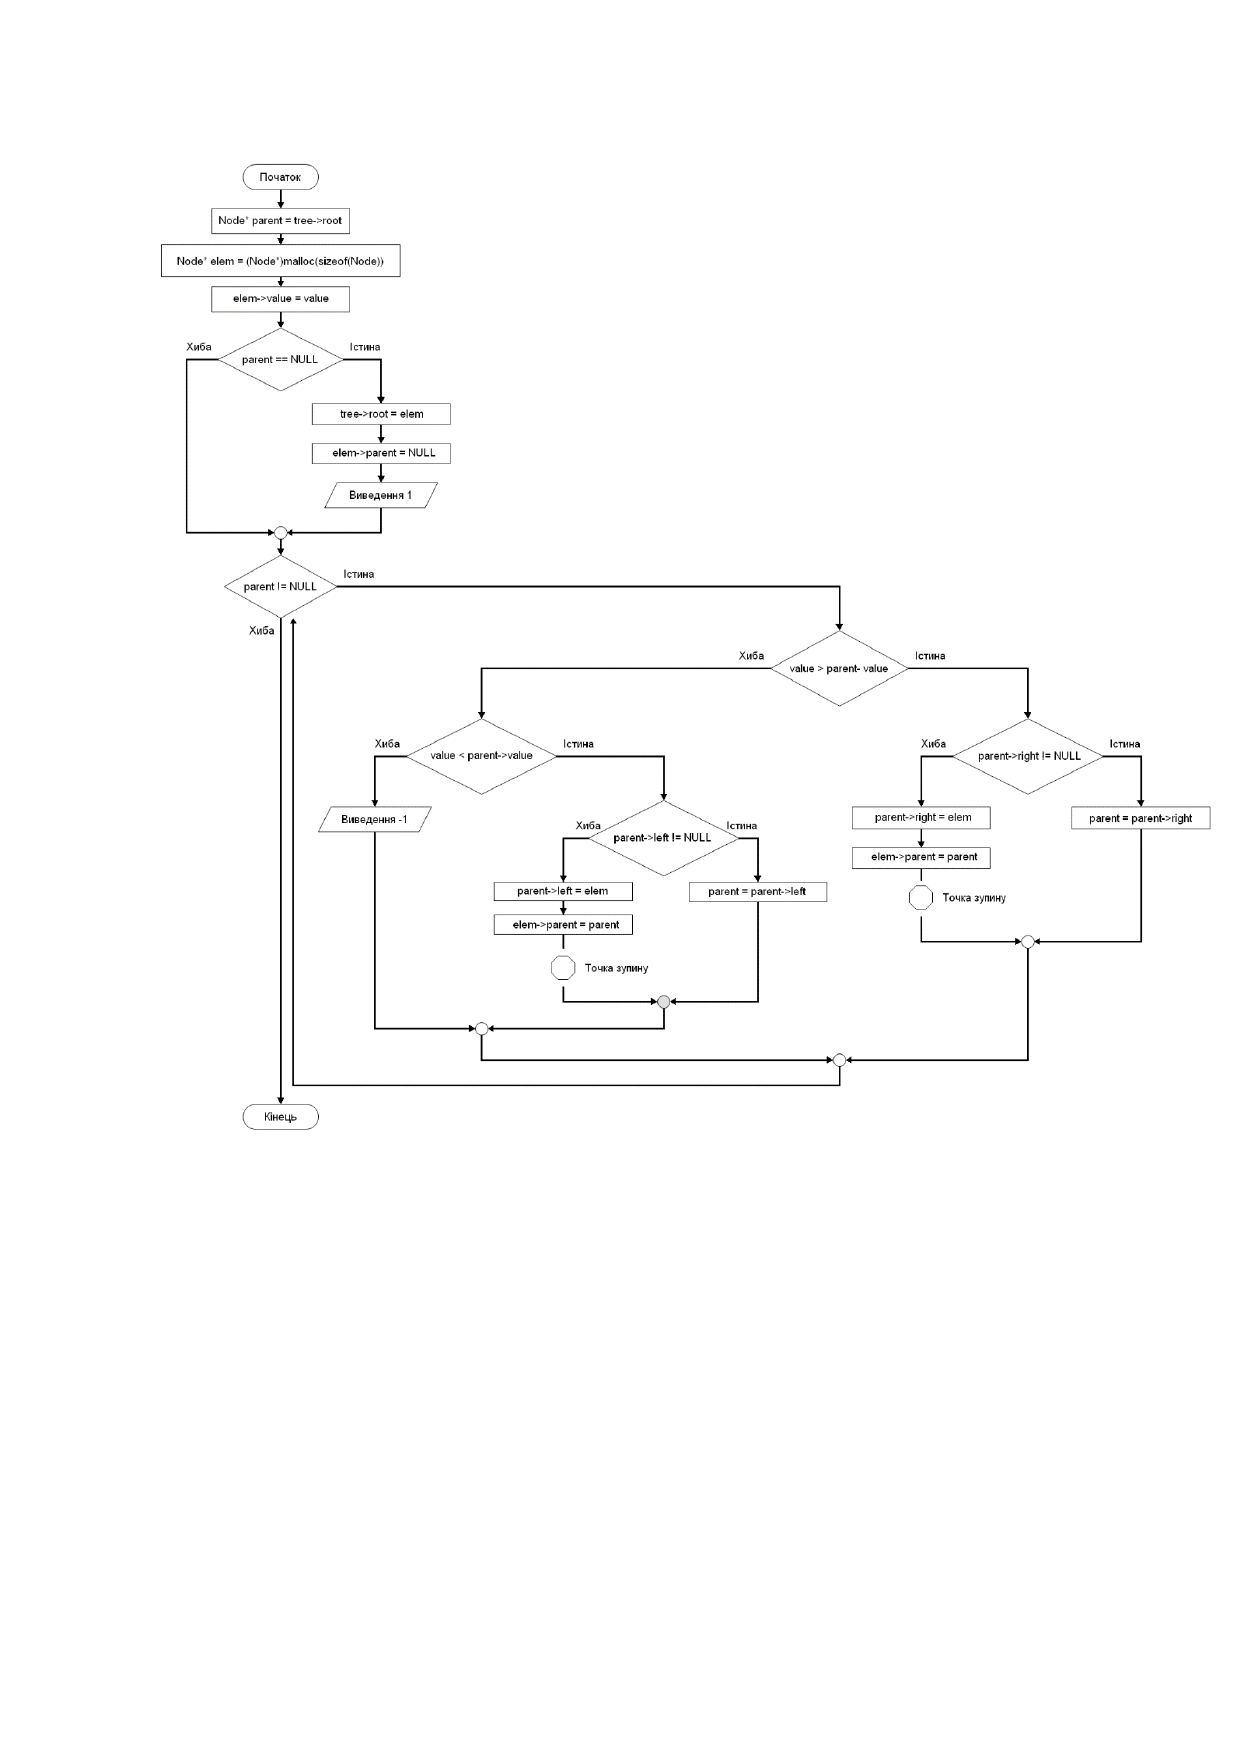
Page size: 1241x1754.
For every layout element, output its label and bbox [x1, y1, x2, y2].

picture [150, 150, 1226, 1147]
